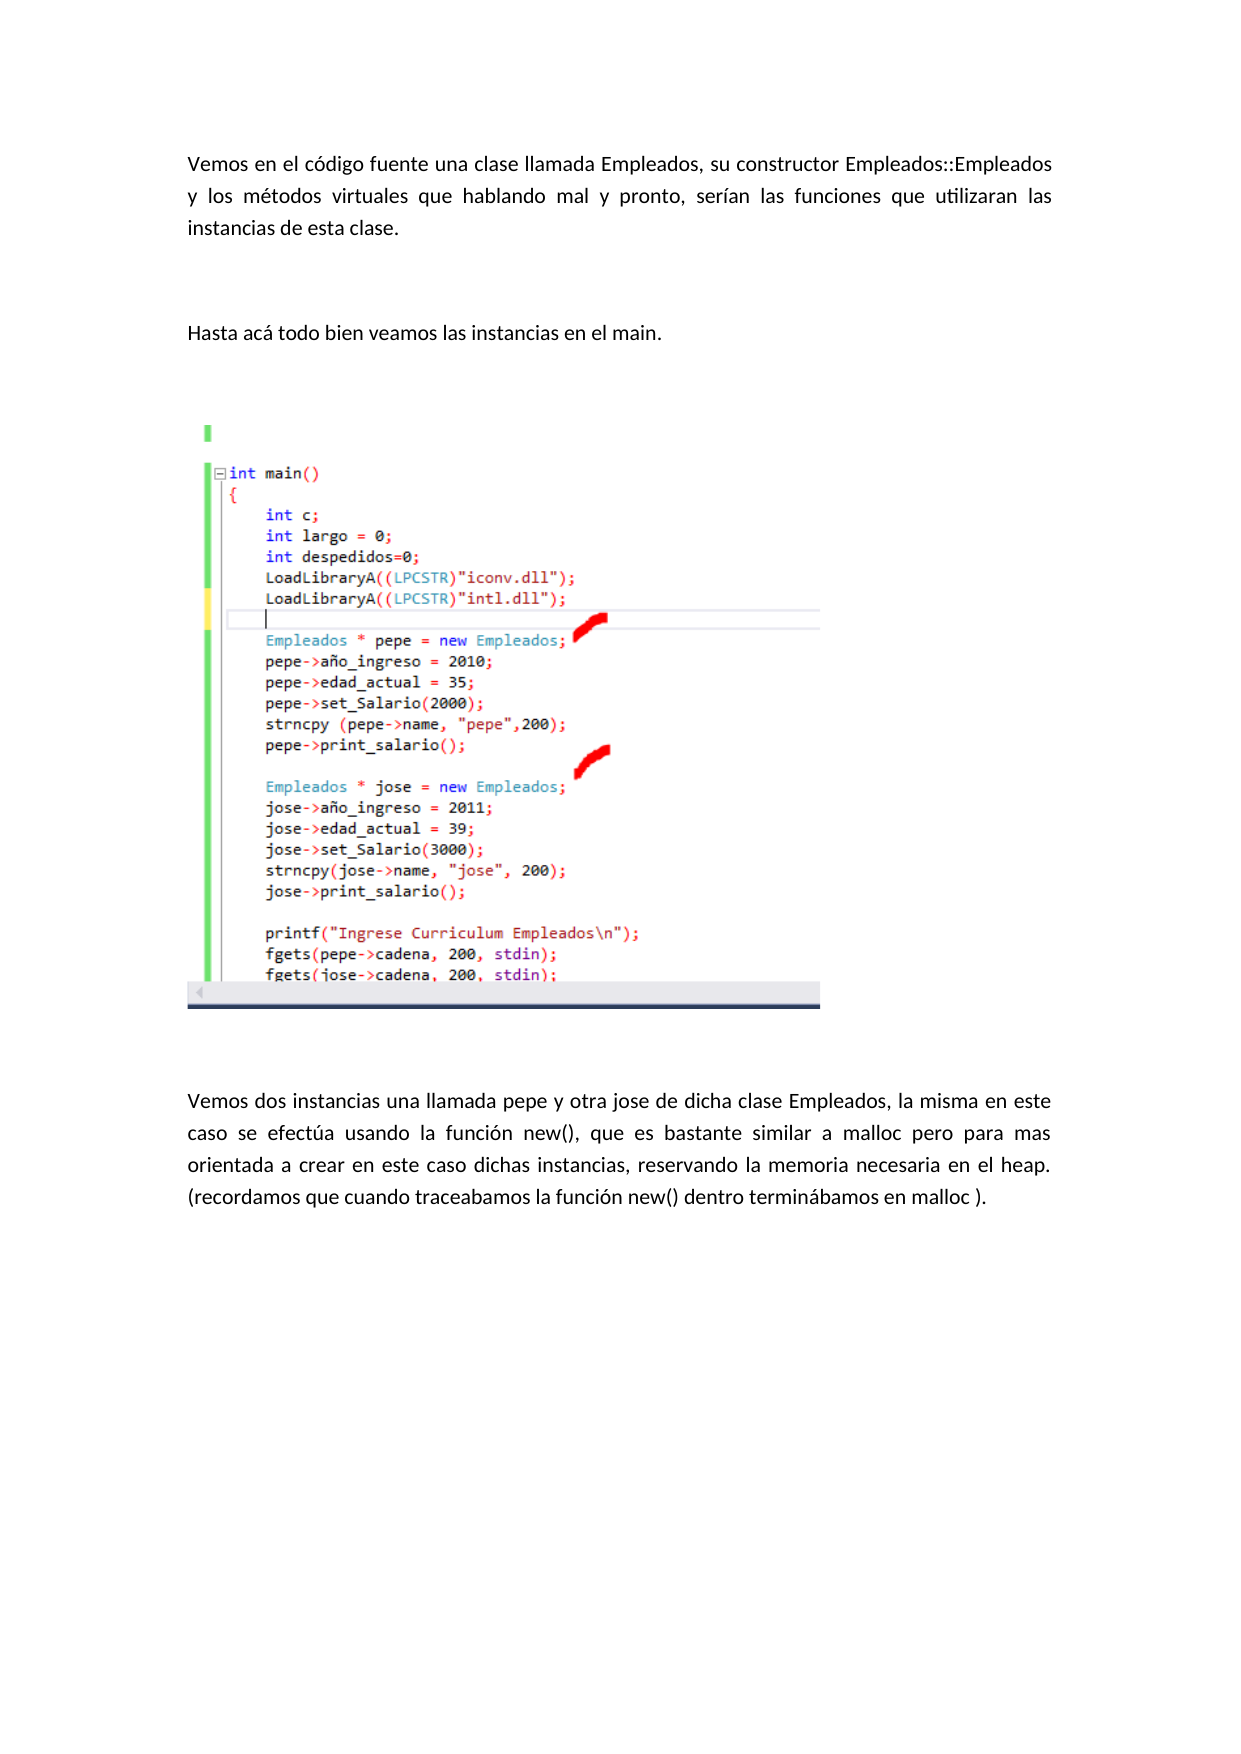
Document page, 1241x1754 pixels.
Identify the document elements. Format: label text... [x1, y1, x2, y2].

picture [187, 425, 821, 1009]
text Vemos dos instancias una llamada pepe y otra jose de dicha clase Empleados, la misma en este caso se efectúa usando la función new(), que es bastante similar a malloc pero para mas orientada a crear en este caso dichas instancias, reservando la memoria necesaria en el heap. (recordamos que cuando traceabamos la función new() dentro terminábamos en malloc ). [187, 1087, 1053, 1210]
text Hasta acá todo bien veamos las instancias en el main. [187, 319, 1053, 346]
text Vemos en el código fuente una clase llamada Empleados, su constructor Empleados::Empleados y los métodos virtuales que hablando mal y pronto, serían las funciones que utilizaran las instancias de esta clase. [187, 150, 1053, 241]
